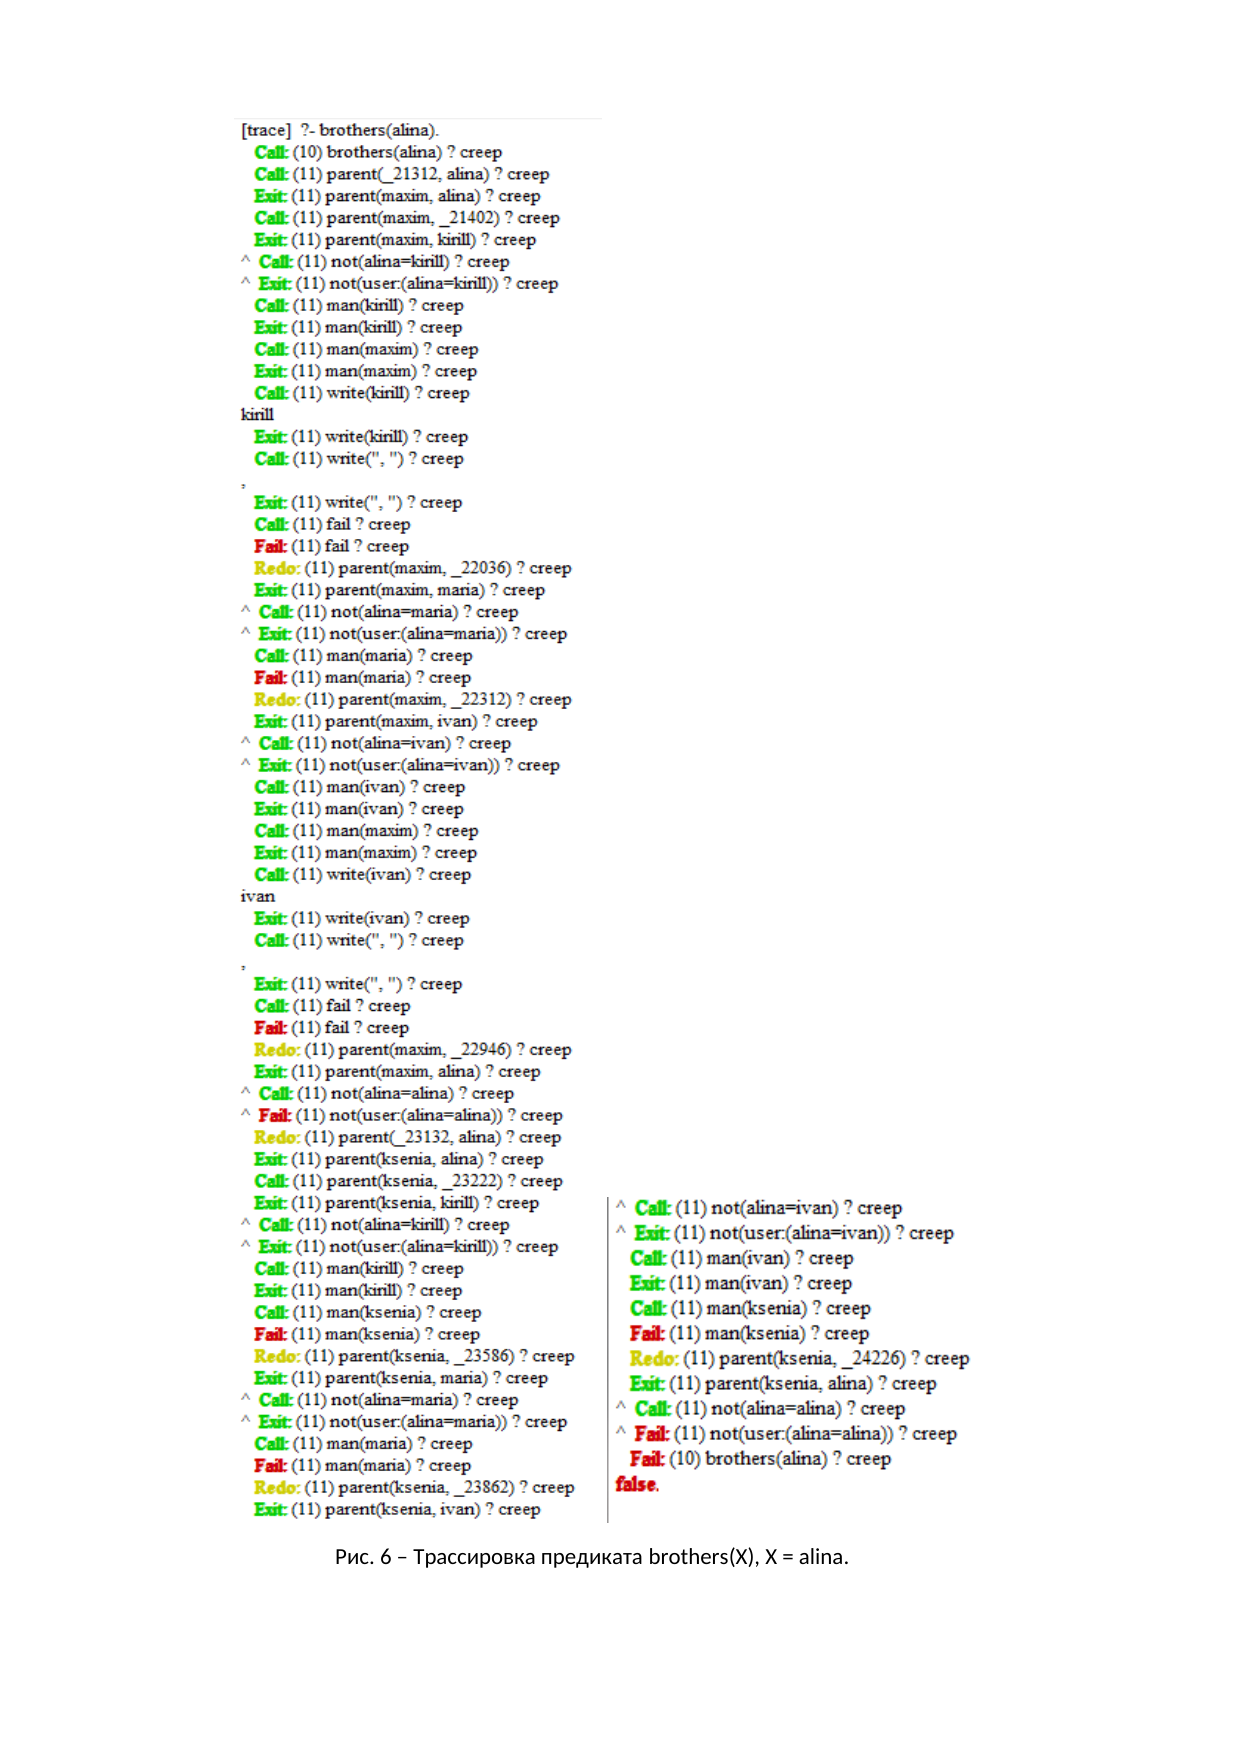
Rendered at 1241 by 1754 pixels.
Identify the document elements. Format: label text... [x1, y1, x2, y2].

picture [607, 1197, 983, 1523]
text Рис. 6 – Трассировка предиката brothers(X), X = alina. [251, 1542, 1152, 1570]
picture [234, 118, 602, 1523]
